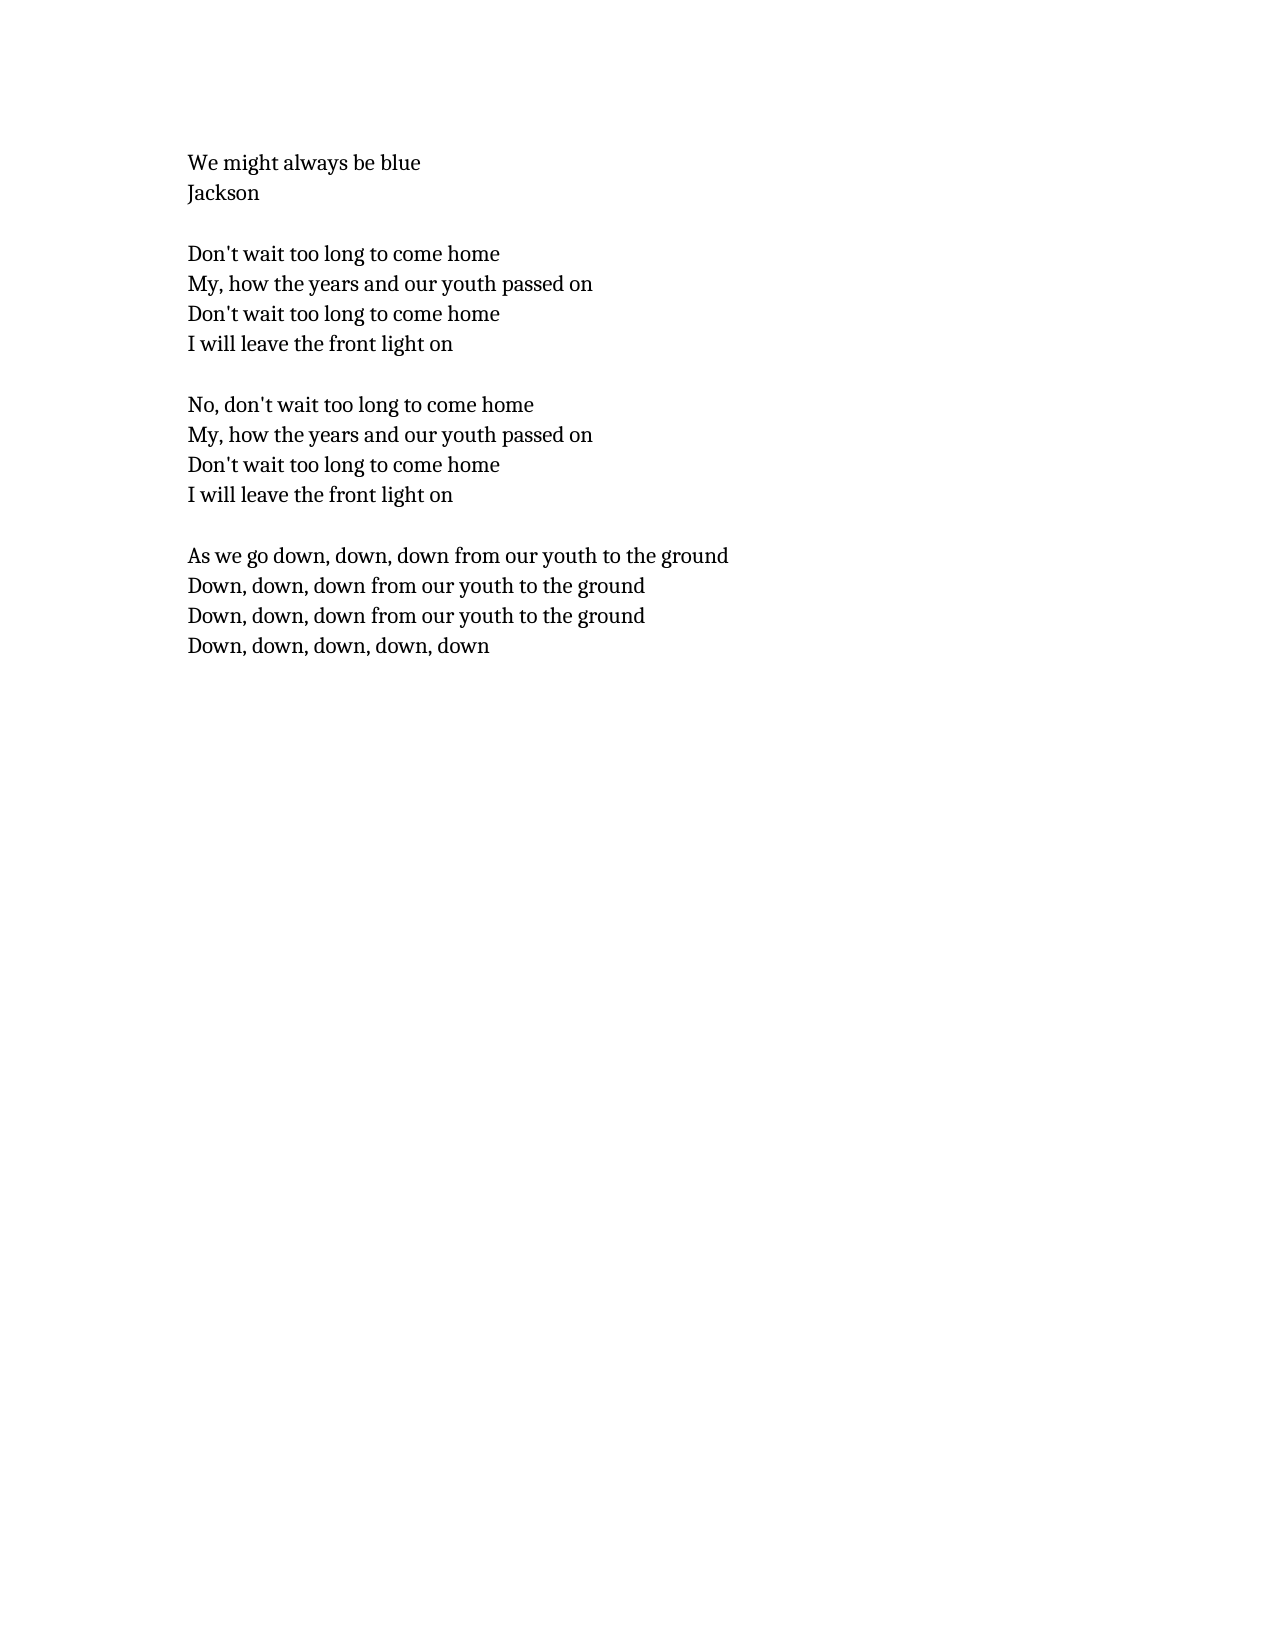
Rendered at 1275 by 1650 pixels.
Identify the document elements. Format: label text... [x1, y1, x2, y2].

text Don't wait too long to come home [187, 452, 1087, 478]
text Down, down, down from our youth to the ground [187, 603, 1087, 629]
text I will leave the front light on [187, 331, 1087, 358]
text As we go down, down, down from our youth to the ground [187, 543, 1087, 569]
text Down, down, down, down, down [187, 633, 1087, 660]
text No, don't wait too long to come home [187, 392, 1087, 418]
text I will leave the front light on [187, 482, 1087, 509]
text Down, down, down from our youth to the ground [187, 573, 1087, 599]
text Jackson [187, 180, 1087, 207]
text Don't wait too long to come home [187, 241, 1087, 267]
text My, how the years and our youth passed on [187, 422, 1087, 448]
text We might always be blue [187, 150, 1087, 176]
text Don't wait too long to come home [187, 301, 1087, 327]
text My, how the years and our youth passed on [187, 271, 1087, 297]
